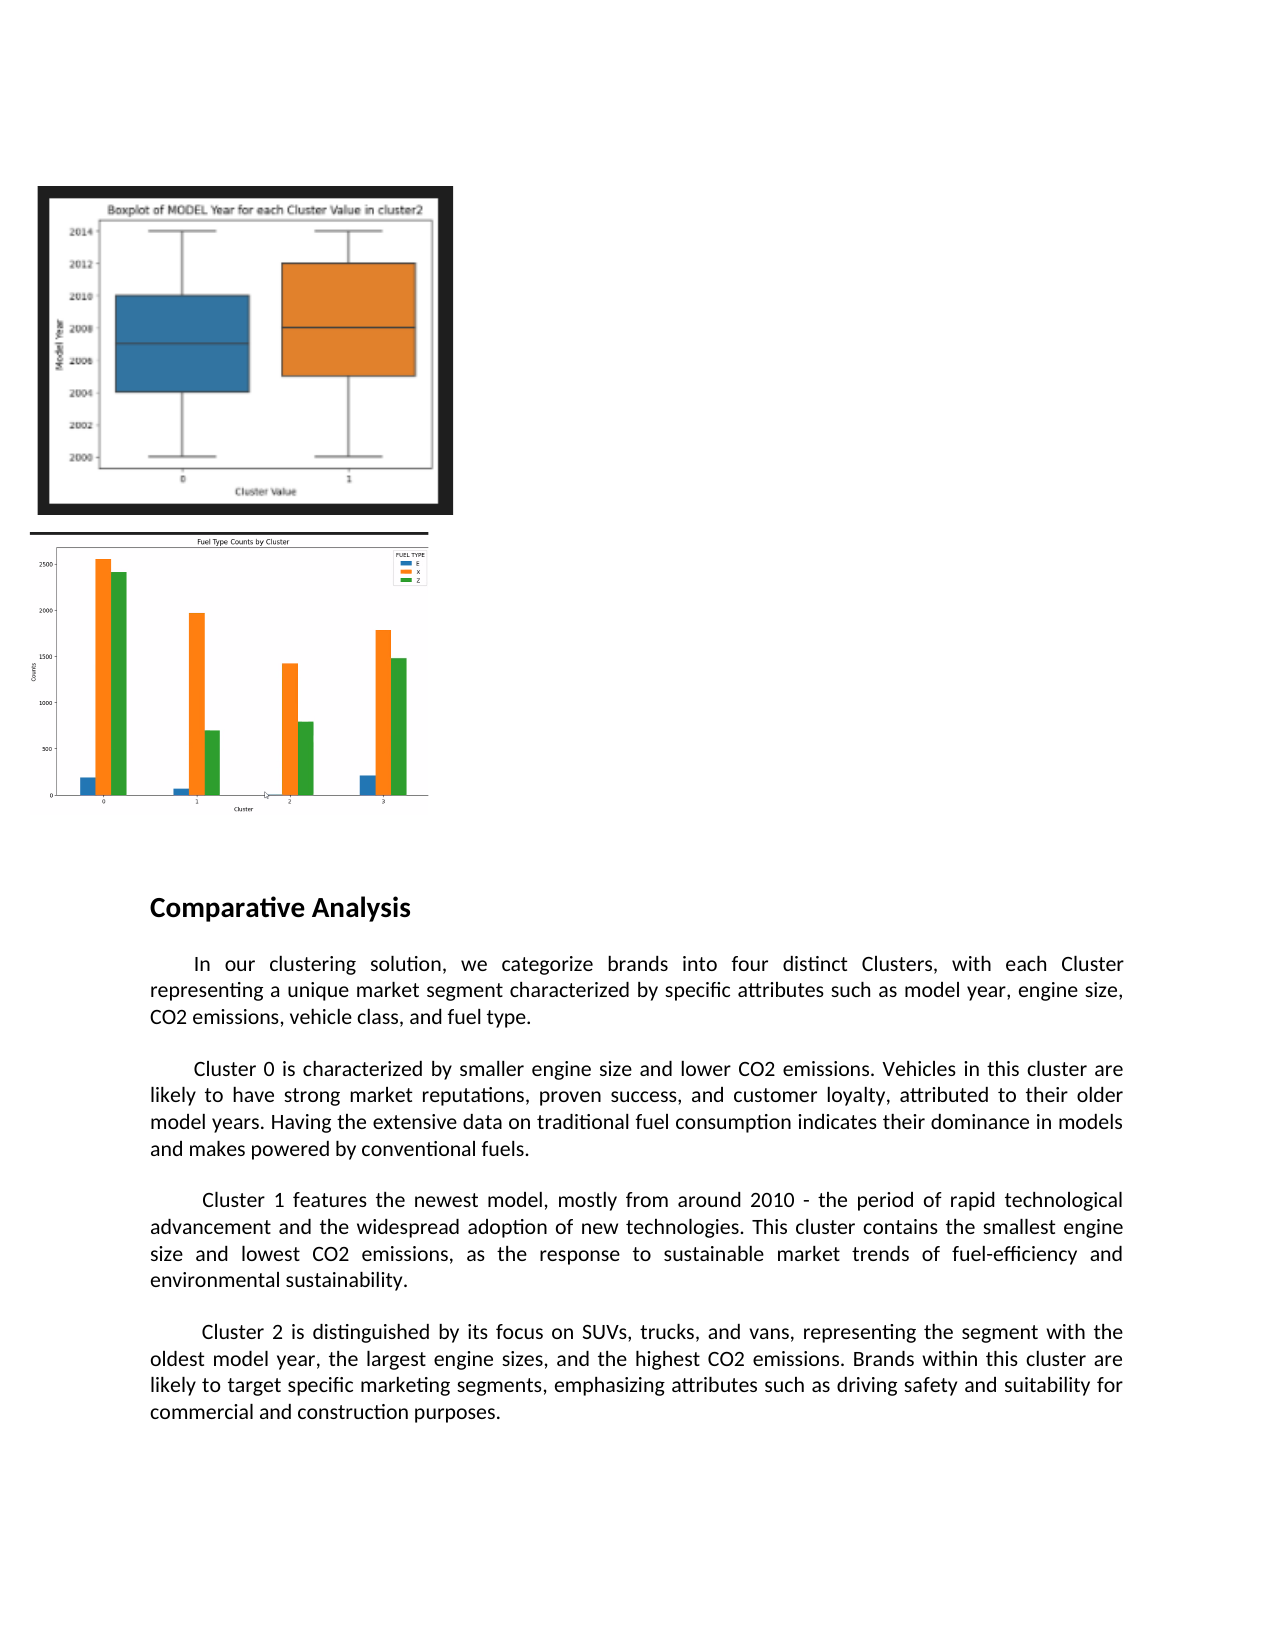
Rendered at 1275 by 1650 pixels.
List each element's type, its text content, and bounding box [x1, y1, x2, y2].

text In our clustering solution, we categorize brands into four distinct Clusters, with each Cluster representing a unique market segment characterized by specific attributes such as model year, engine size, CO2 emissions, vehicle class, and fuel type. [150, 950, 1125, 1030]
text Comparative Analysis [150, 889, 1125, 925]
text Cluster 0 is characterized by smaller engine size and lower CO2 emissions. Vehicles in this cluster are likely to have strong market reputations, proven success, and customer loyalty, attributed to their older model years. Having the extensive data on traditional fuel consumption indicates their dominance in models and makes powered by conventional fuels. [150, 1055, 1125, 1161]
picture [29, 532, 429, 815]
text Cluster 2 is distinguished by its focus on SUVs, trucks, and vans, representing the segment with the oldest model year, the largest engine sizes, and the highest CO2 emissions. Brands within this cluster are likely to target specific marketing segments, emphasizing attributes such as driving safety and suitability for commercial and construction purposes. [150, 1318, 1125, 1425]
picture [37, 186, 454, 515]
text Cluster 1 features the newest model, mostly from around 2010 - the period of rapid technological advancement and the widespread adoption of new technologies. This cluster contains the smallest engine size and lowest CO2 emissions, as the response to sustainable market trends of fuel-efficiency and environmental sustainability. [150, 1186, 1125, 1293]
